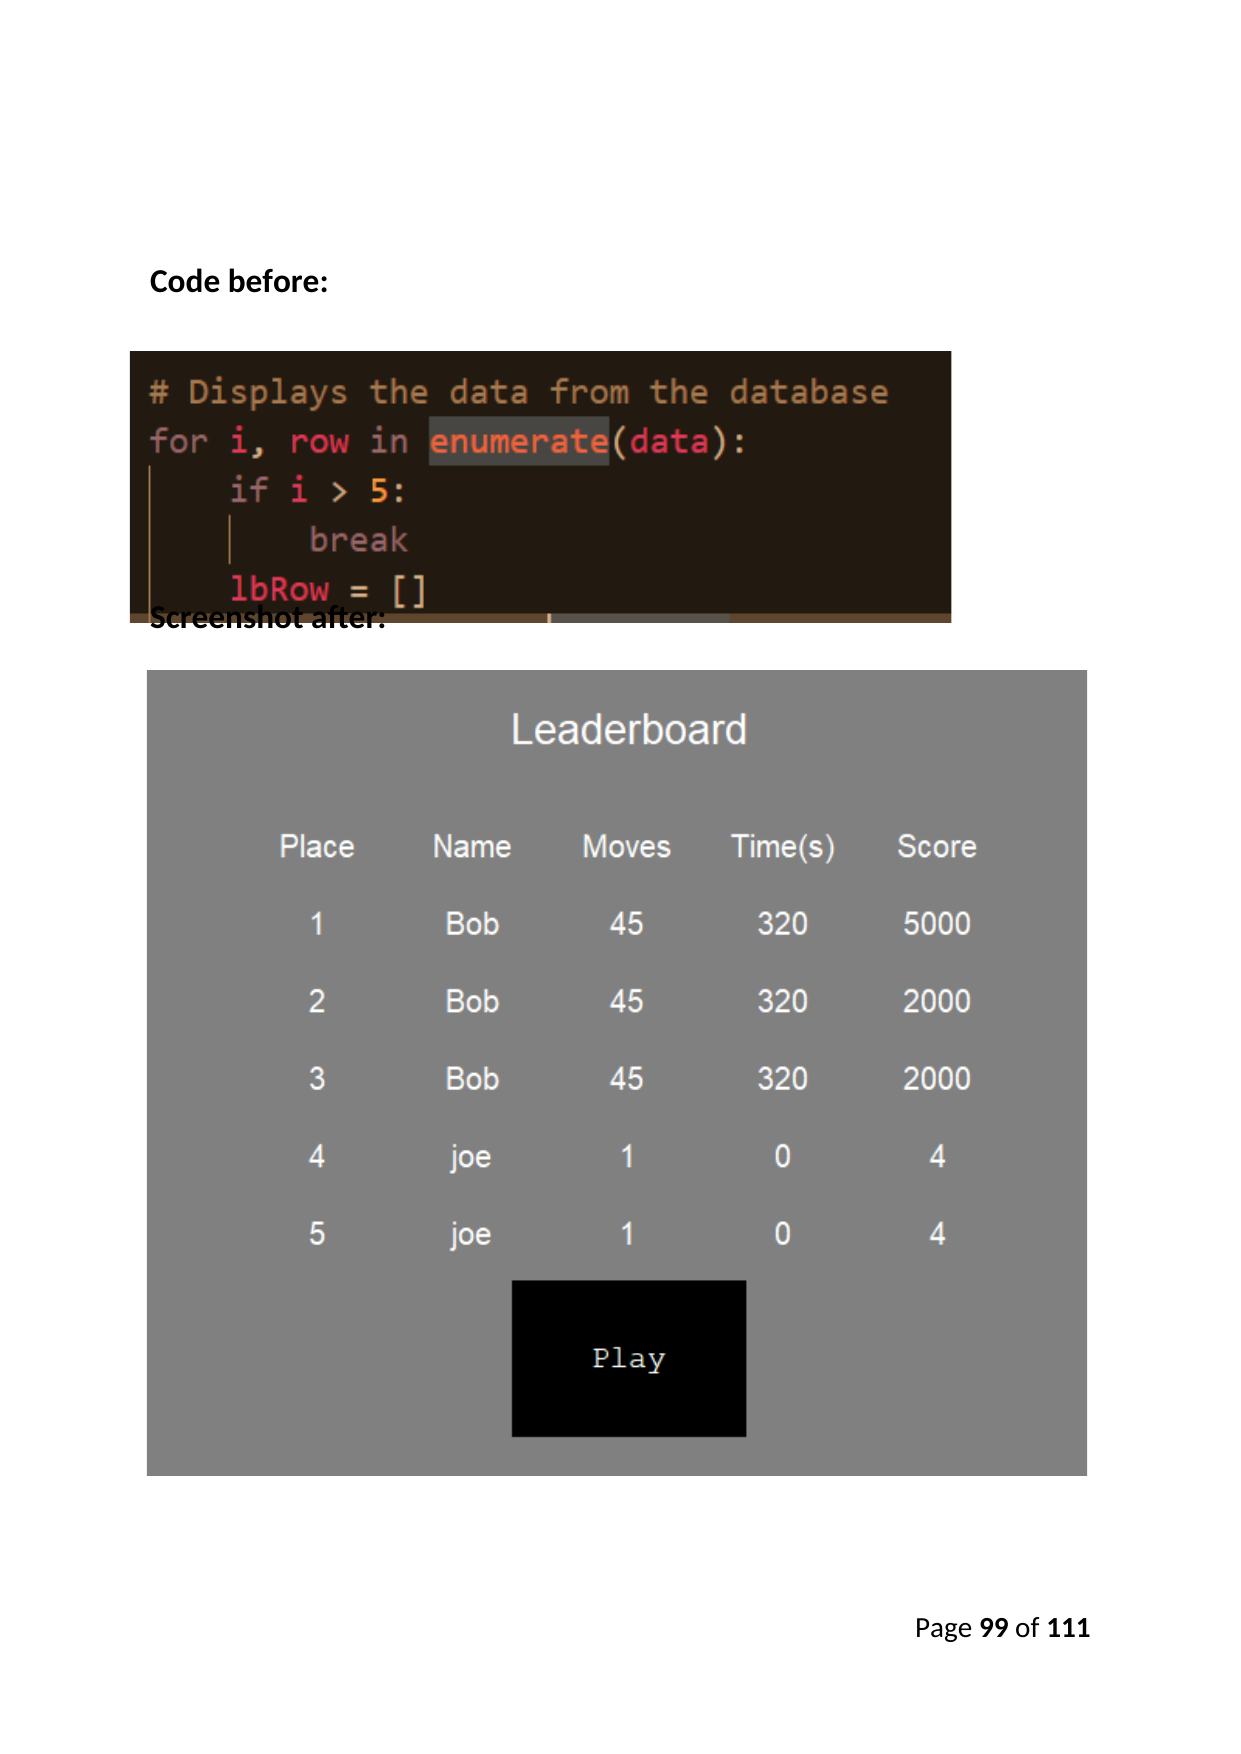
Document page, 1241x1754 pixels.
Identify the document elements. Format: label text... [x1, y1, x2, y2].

subtitle Screenshot after: [150, 596, 1090, 637]
picture [129, 351, 952, 623]
picture [146, 670, 1088, 1476]
subtitle Code before: [150, 260, 1090, 301]
